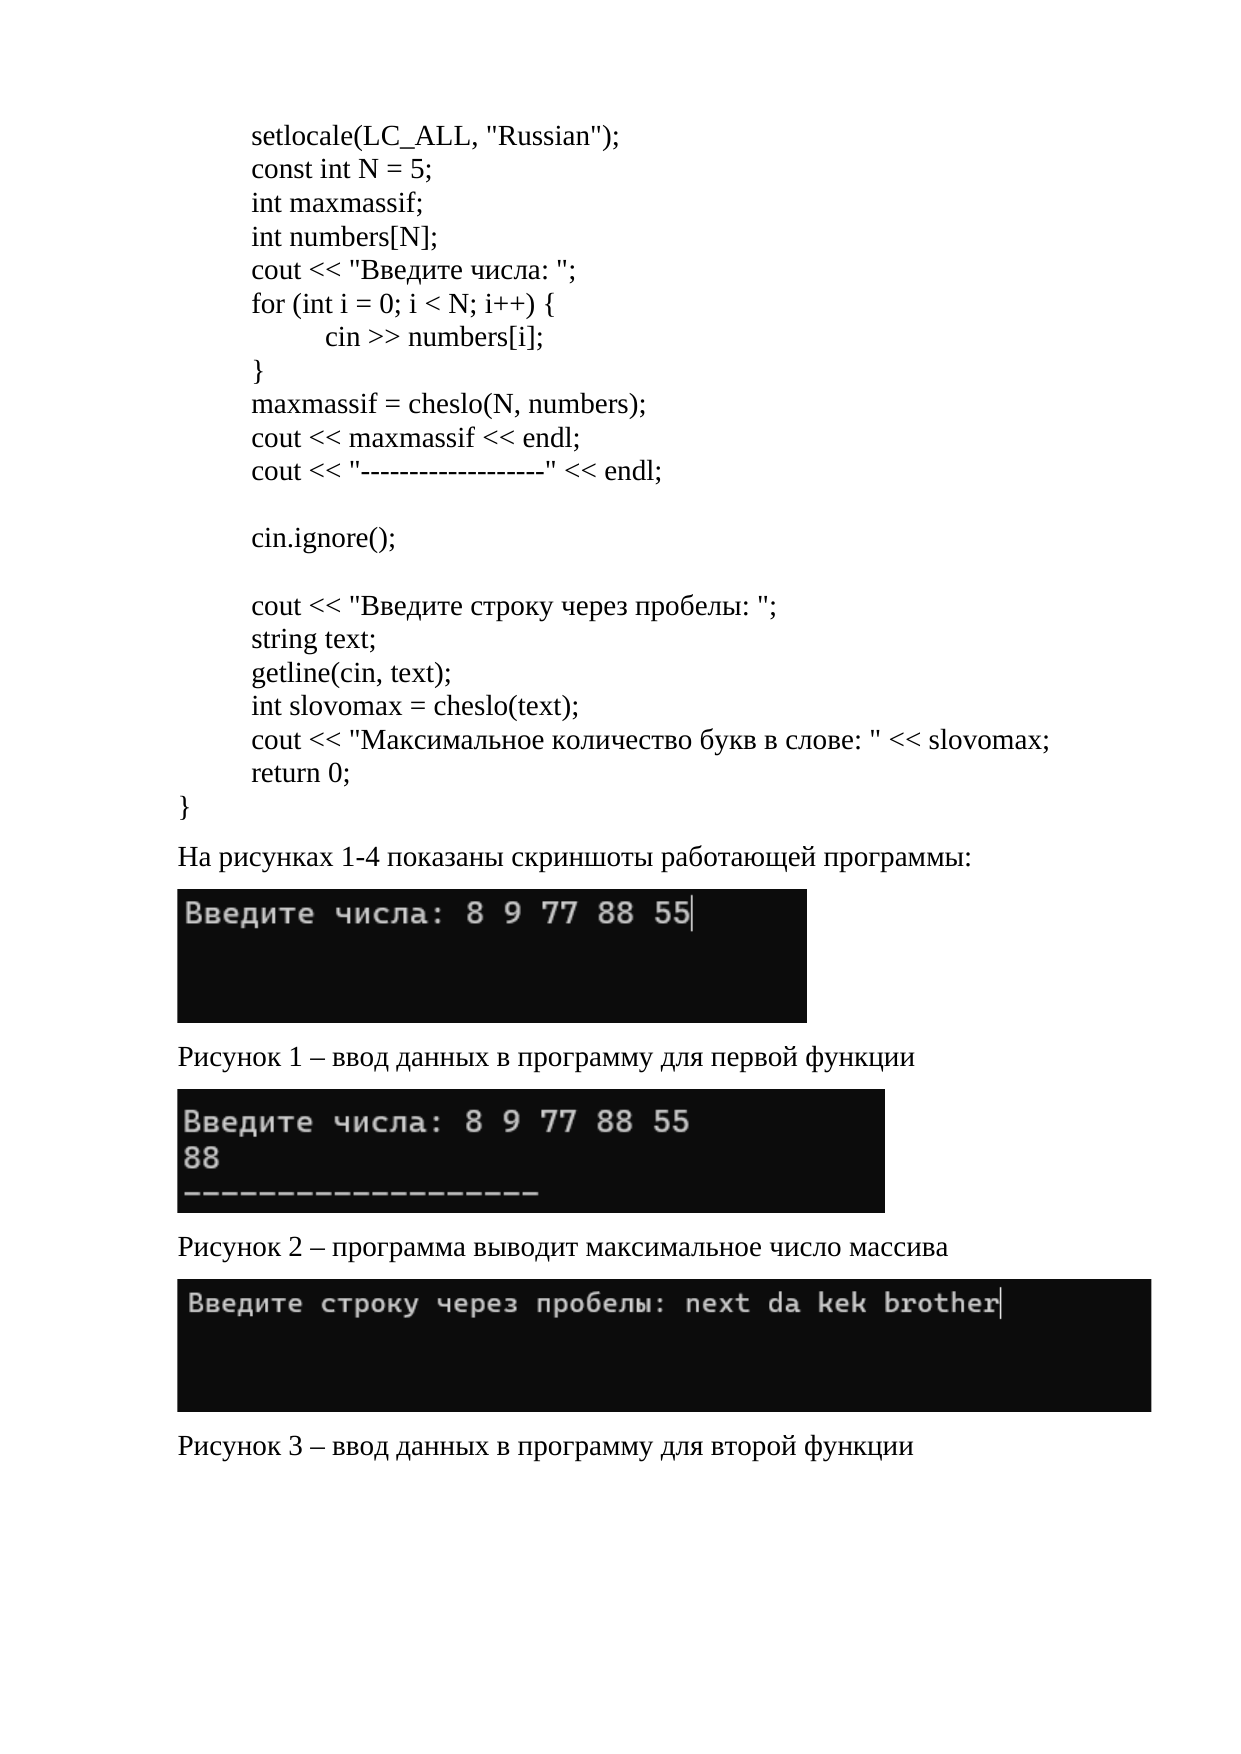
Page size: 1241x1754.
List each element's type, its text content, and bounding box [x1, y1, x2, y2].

text На рисунках 1-4 показаны скриншоты работающей программы: [177, 839, 1152, 873]
text Рисунок 3 – ввод данных в программу для второй функции [177, 1428, 1152, 1462]
text cout << "Введите строку через пробелы: "; [177, 588, 1152, 621]
text const int N = 5; [177, 152, 1152, 185]
text cout << "Введите числа: "; [177, 252, 1152, 286]
text } [177, 353, 1152, 386]
text } [177, 789, 1152, 822]
picture [177, 1279, 1152, 1412]
text cout << "Максимальное количество букв в слове: " << slovomax; [177, 722, 1152, 755]
text int slovomax = cheslo(text); [177, 688, 1152, 722]
text return 0; [177, 755, 1152, 789]
text cin.ignore(); [177, 521, 1152, 554]
picture [177, 1089, 885, 1213]
text Рисунок 1 – ввод данных в программу для первой функции [177, 1039, 1152, 1072]
text cout << "-------------------" << endl; [177, 453, 1152, 487]
text cout << maxmassif << endl; [177, 420, 1152, 453]
picture [177, 889, 807, 1023]
text setlocale(LC_ALL, "Russian"); [177, 118, 1152, 152]
text maxmassif = cheslo(N, numbers); [177, 386, 1152, 420]
text for (int i = 0; i < N; i++) { [177, 286, 1152, 319]
text Рисунок 2 – программа выводит максимальное число массива [177, 1229, 1152, 1263]
text int numbers[N]; [177, 219, 1152, 252]
text int maxmassif; [177, 185, 1152, 219]
text cin >> numbers[i]; [177, 319, 1152, 353]
text string text; [177, 621, 1152, 655]
text getline(cin, text); [177, 655, 1152, 688]
